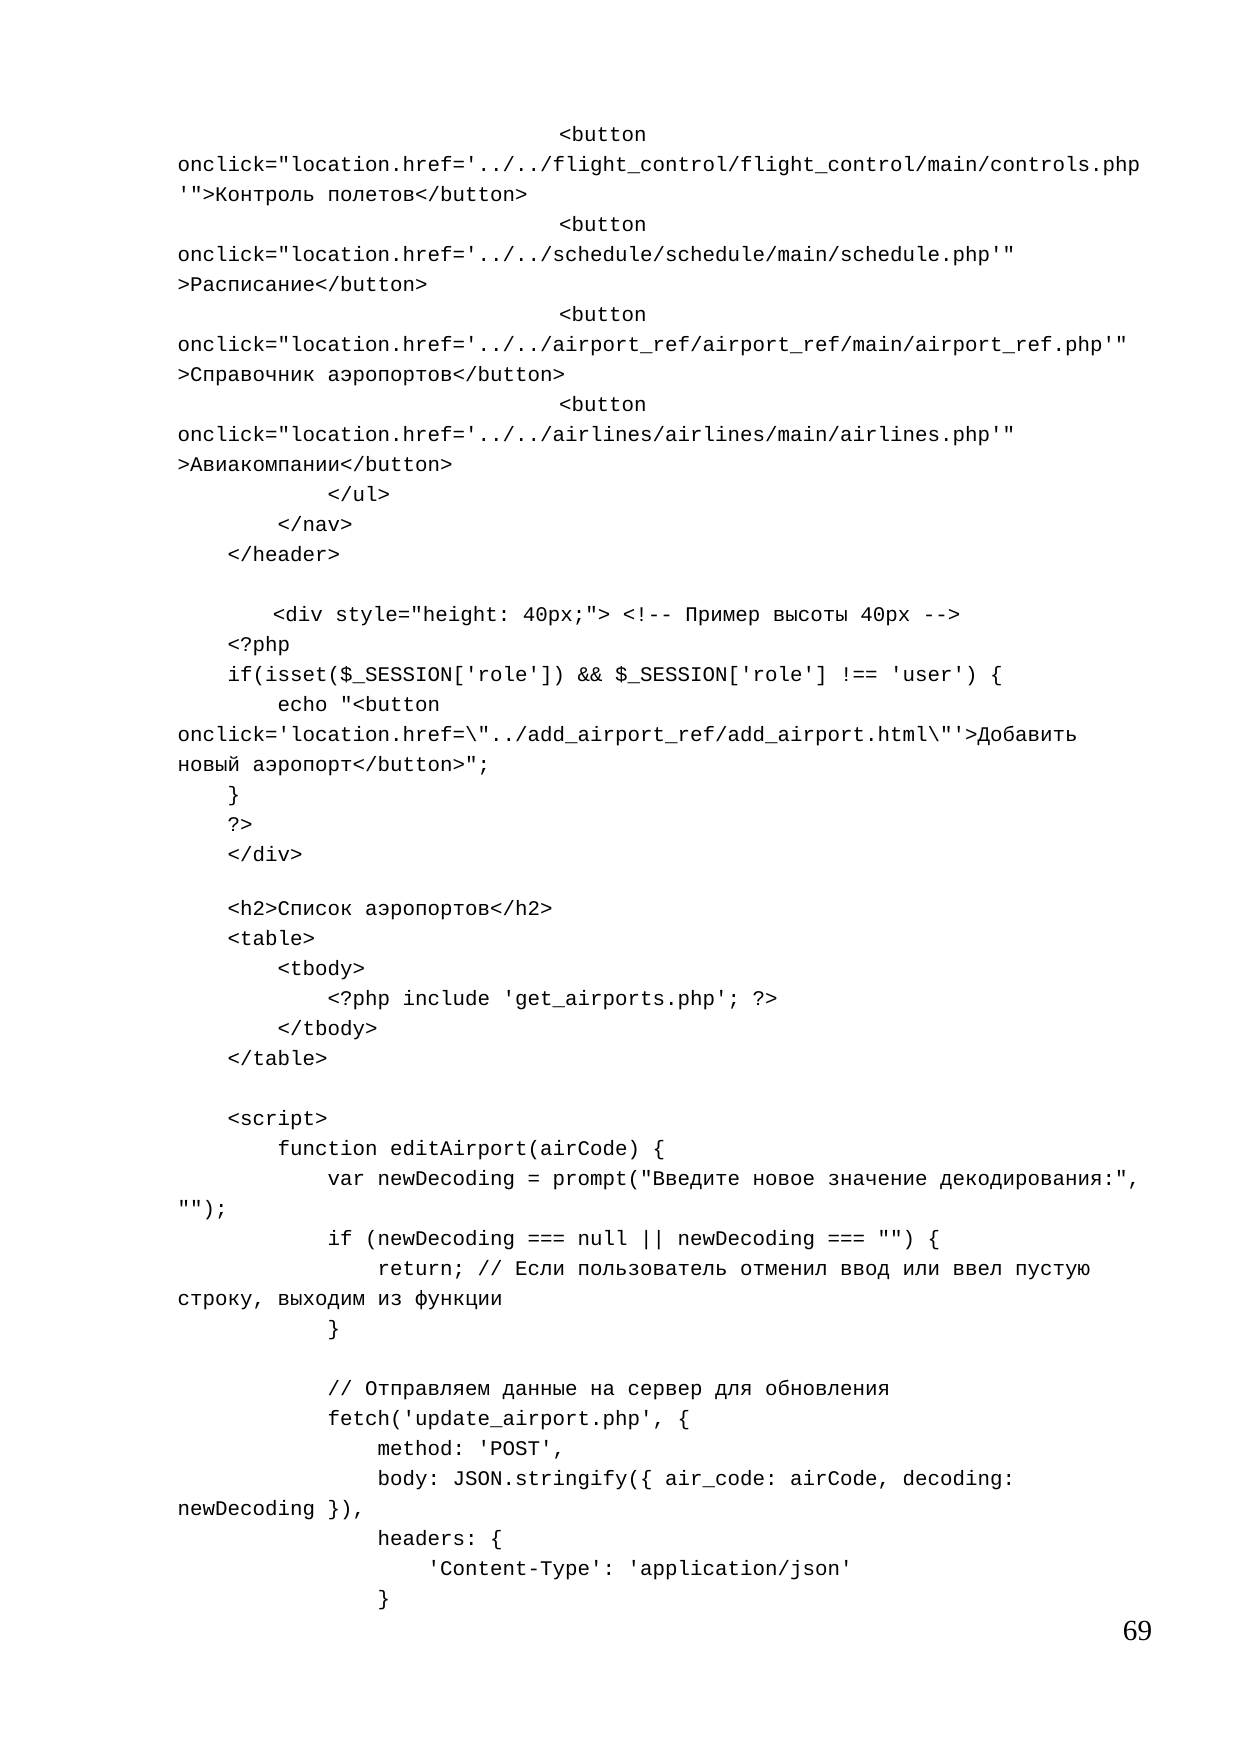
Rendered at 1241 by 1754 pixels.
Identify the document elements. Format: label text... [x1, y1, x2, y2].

text } [177, 1582, 1152, 1612]
text <h2>Список аэропортов</h2> [177, 892, 1152, 922]
text method: 'POST', [177, 1432, 1152, 1462]
text fetch('update_airport.php', { [177, 1402, 1152, 1432]
text </ul> [177, 478, 1152, 508]
text if (newDecoding === null || newDecoding === "") { [177, 1222, 1152, 1252]
text </tbody> [177, 1012, 1152, 1042]
text </header> [177, 538, 1152, 568]
text function editAirport(airCode) { [177, 1132, 1152, 1162]
text <table> [177, 922, 1152, 952]
text body: JSON.stringify({ air_code: airCode, decoding: newDecoding }), [177, 1462, 1152, 1522]
text <tbody> [177, 952, 1152, 982]
text echo "<button onclick='location.href=\"../add_airport_ref/add_airport.html\"'>Добавить новый аэропорт</button>"; [177, 688, 1152, 778]
text </nav> [177, 508, 1152, 538]
text <script> [177, 1102, 1152, 1132]
text // Отправляем данные на сервер для обновления [177, 1372, 1152, 1402]
text 'Content-Type': 'application/json' [177, 1552, 1152, 1582]
text </div> [177, 838, 1152, 868]
text } [177, 1312, 1152, 1342]
text <?php include 'get_airports.php'; ?> [177, 982, 1152, 1012]
text <button onclick="location.href='../../airlines/airlines/main/airlines.php'">Авиакомпании</button> [177, 388, 1152, 478]
text <button onclick="location.href='../../schedule/schedule/main/schedule.php'">Расписание</button> [177, 208, 1152, 298]
text <button onclick="location.href='../../flight_control/flight_control/main/controls.php'">Контроль полетов</button> [177, 118, 1152, 208]
text <div style="height: 40px;"> <!-- Пример высоты 40px --> [177, 598, 1152, 628]
text var newDecoding = prompt("Введите новое значение декодирования:", ""); [177, 1162, 1152, 1222]
text ?> [177, 808, 1152, 838]
text return; // Если пользователь отменил ввод или ввел пустую строку, выходим из функции [177, 1252, 1152, 1312]
text <?php [177, 628, 1152, 658]
text <button onclick="location.href='../../airport_ref/airport_ref/main/airport_ref.php'">Справочник аэропортов</button> [177, 298, 1152, 388]
text headers: { [177, 1522, 1152, 1552]
text if(isset($_SESSION['role']) && $_SESSION['role'] !== 'user') { [177, 658, 1152, 688]
text } [177, 778, 1152, 808]
text </table> [177, 1042, 1152, 1072]
